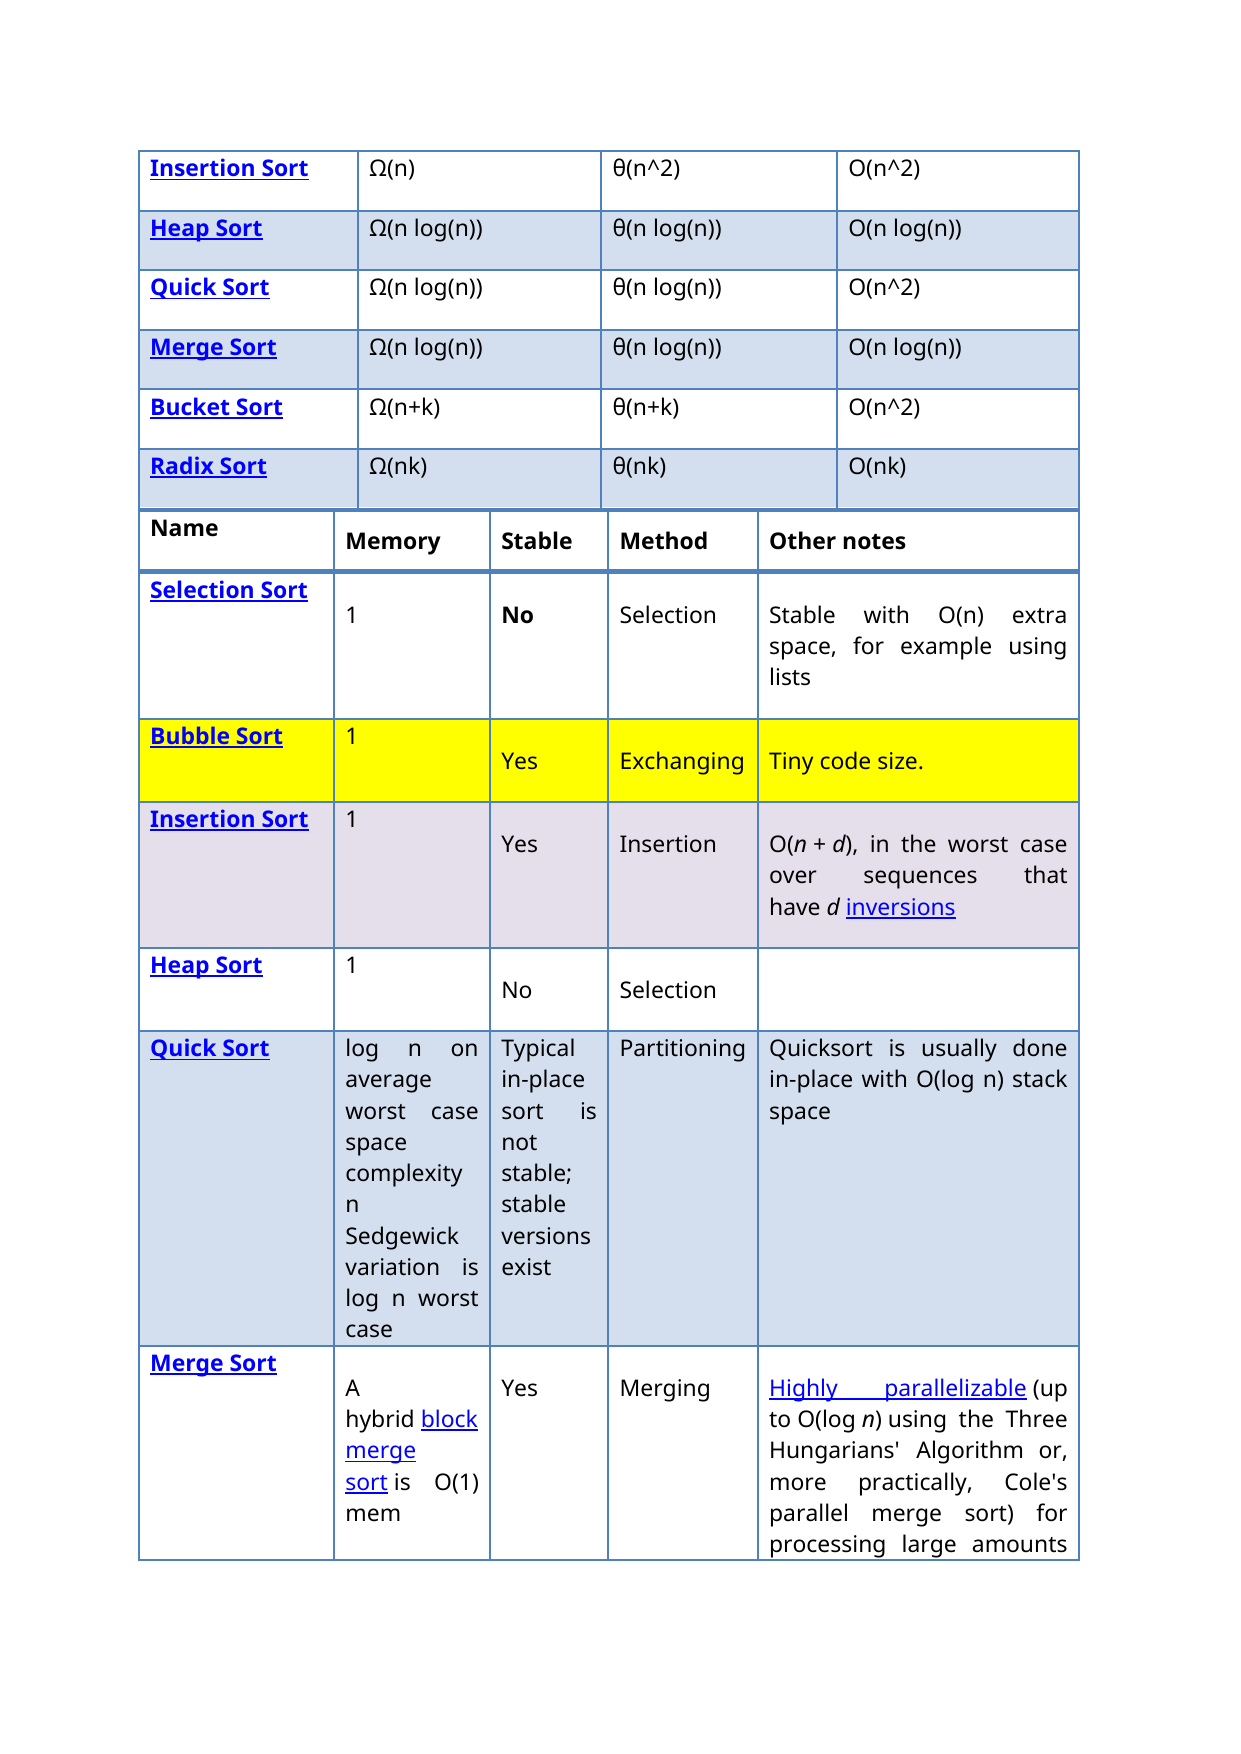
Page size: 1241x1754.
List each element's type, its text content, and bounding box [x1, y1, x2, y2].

table_cell Ω(n log(n)) [359, 212, 600, 269]
table_cell 1 [335, 949, 489, 1030]
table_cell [759, 1347, 1078, 1559]
table_cell 1 [335, 574, 489, 718]
table_cell Tiny code size. [759, 720, 1078, 801]
table_cell O(n log(n)) [838, 212, 1078, 269]
table_cell O(n log(n)) [838, 331, 1078, 388]
table_header Method [609, 512, 757, 569]
table_cell log n on average worst case space complexity n Sedgewick variation is log n worst case [335, 1032, 489, 1345]
table_cell θ(n log(n)) [602, 212, 836, 269]
table_cell Ω(nk) [359, 450, 600, 507]
table_cell O(n + d), in the worst case over sequences that have d inversions [759, 803, 1078, 947]
table_cell O(n^2) [838, 152, 1078, 209]
table_cell Exchanging [609, 720, 757, 801]
table_cell Merge Sort [140, 331, 357, 388]
table_cell Radix Sort [140, 450, 357, 507]
table_cell Ω(n log(n)) [359, 271, 600, 329]
table_cell [759, 949, 1078, 1030]
table_cell O(n^2) [838, 271, 1078, 329]
table_cell Ω(n+k) [359, 390, 600, 448]
table_header Other notes [759, 512, 1078, 569]
table_cell Insertion [609, 803, 757, 947]
table_cell Heap Sort [140, 212, 357, 269]
table_cell 1 [335, 720, 489, 801]
table_cell θ(n log(n)) [602, 331, 836, 388]
table_cell No [491, 949, 607, 1030]
table_cell Stable with O(n) extra space, for example using lists [759, 574, 1078, 718]
table_header Memory [335, 512, 489, 569]
table_cell Heap Sort [140, 949, 333, 1030]
table_cell Yes [491, 803, 607, 947]
table_cell Insertion Sort [140, 152, 357, 209]
table_cell Yes [491, 1347, 607, 1559]
table_cell No [491, 574, 607, 718]
table_cell Selection Sort [140, 574, 333, 718]
table_cell Typical in-place sort is not stable; stable versions exist [491, 1032, 607, 1345]
table_cell Merging [609, 1347, 757, 1559]
table_cell Merge Sort [140, 1347, 333, 1559]
table_cell Quick Sort [140, 1032, 333, 1345]
table_cell θ(n+k) [602, 390, 836, 448]
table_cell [335, 1347, 489, 1559]
table_cell Partitioning [609, 1032, 757, 1345]
table_cell O(nk) [838, 450, 1078, 507]
table_cell θ(n log(n)) [602, 271, 836, 329]
table_cell Quicksort is usually done in-place with O(log n) stack space [759, 1032, 1078, 1345]
table_cell Quick Sort [140, 271, 357, 329]
table_cell Yes [491, 720, 607, 801]
table_cell Ω(n log(n)) [359, 331, 600, 388]
table_cell 1 [335, 803, 489, 947]
table_header Name [140, 512, 333, 569]
table_cell O(n^2) [838, 390, 1078, 448]
table_cell Ω(n) [359, 152, 600, 209]
table_cell Selection [609, 574, 757, 718]
table_cell Selection [609, 949, 757, 1030]
table_cell Insertion Sort [140, 803, 333, 947]
table_cell θ(nk) [602, 450, 836, 507]
table_header Stable [491, 512, 607, 569]
table_cell Bubble Sort [140, 720, 333, 801]
table_cell θ(n^2) [602, 152, 836, 209]
table_cell Bucket Sort [140, 390, 357, 448]
